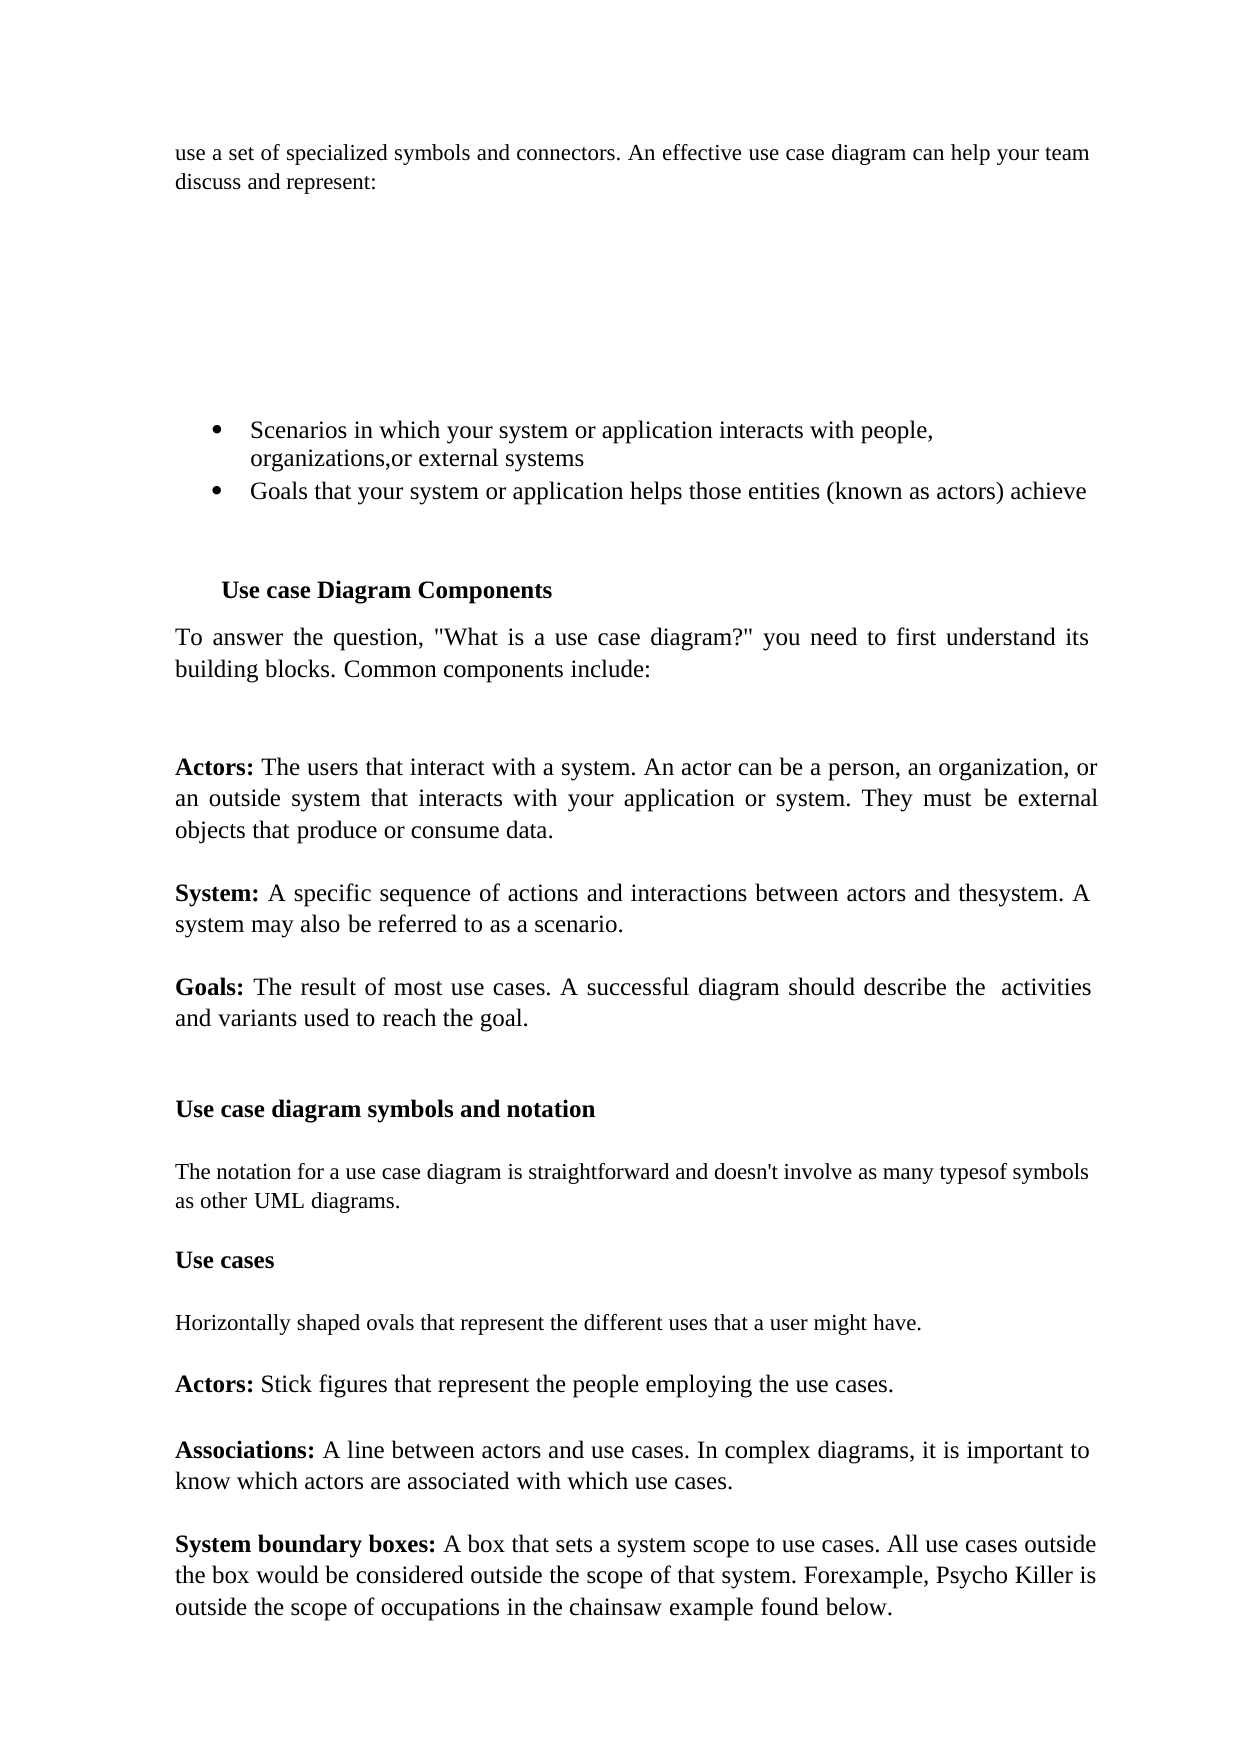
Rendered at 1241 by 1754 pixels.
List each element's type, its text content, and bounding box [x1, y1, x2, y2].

subtitle Use case diagram symbols and notation [174, 1094, 597, 1122]
text To answer the question, "What is a use case diagram?" you need to first understand its building blocks. Common components include: [175, 622, 1091, 682]
text Actors: The users that interact with a system. An actor can be a person, an organization, or an outside system that interacts with your application or system. They must be external objects that produce or consume data. [175, 752, 1098, 844]
text Actors: Stick figures that represent the people employing the use cases. [175, 1369, 1117, 1397]
text System boundary boxes: A box that sets a system scope to use cases. All use cases outside the box would be considered outside the scope of that system. Forexample, Psycho Killer is outside the scope of occupations in the chainsaw example found below. [175, 1529, 1097, 1621]
text Goals: The result of most use cases. A successful diagram should describe the activities and variants used to reach the goal. [175, 972, 1091, 1032]
list Goals that your system or application helps those entities (known as actors) achieve [212, 476, 1117, 505]
text Horizontally shaped ovals that represent the different uses that a user might have. [175, 1309, 1117, 1335]
list Scenarios in which your system or application interacts with people, organizations,or external systems [213, 416, 1099, 472]
text The notation for a use case diagram is straightforward and doesn't involve as many typesof symbols as other UML diagrams. [175, 1158, 1091, 1213]
text Associations: A line between actors and use cases. In complex diagrams, it is important to know which actors are associated with which use cases. [175, 1435, 1091, 1495]
text System: A specific sequence of actions and interactions between actors and thesystem. A system may also be referred to as a scenario. [175, 878, 1092, 938]
text use a set of specialized symbols and connectors. An effective use case diagram can help your team discuss and represent: [175, 139, 1092, 194]
subtitle Use cases [175, 1245, 1117, 1274]
subtitle Use case Diagram Components [174, 576, 599, 604]
